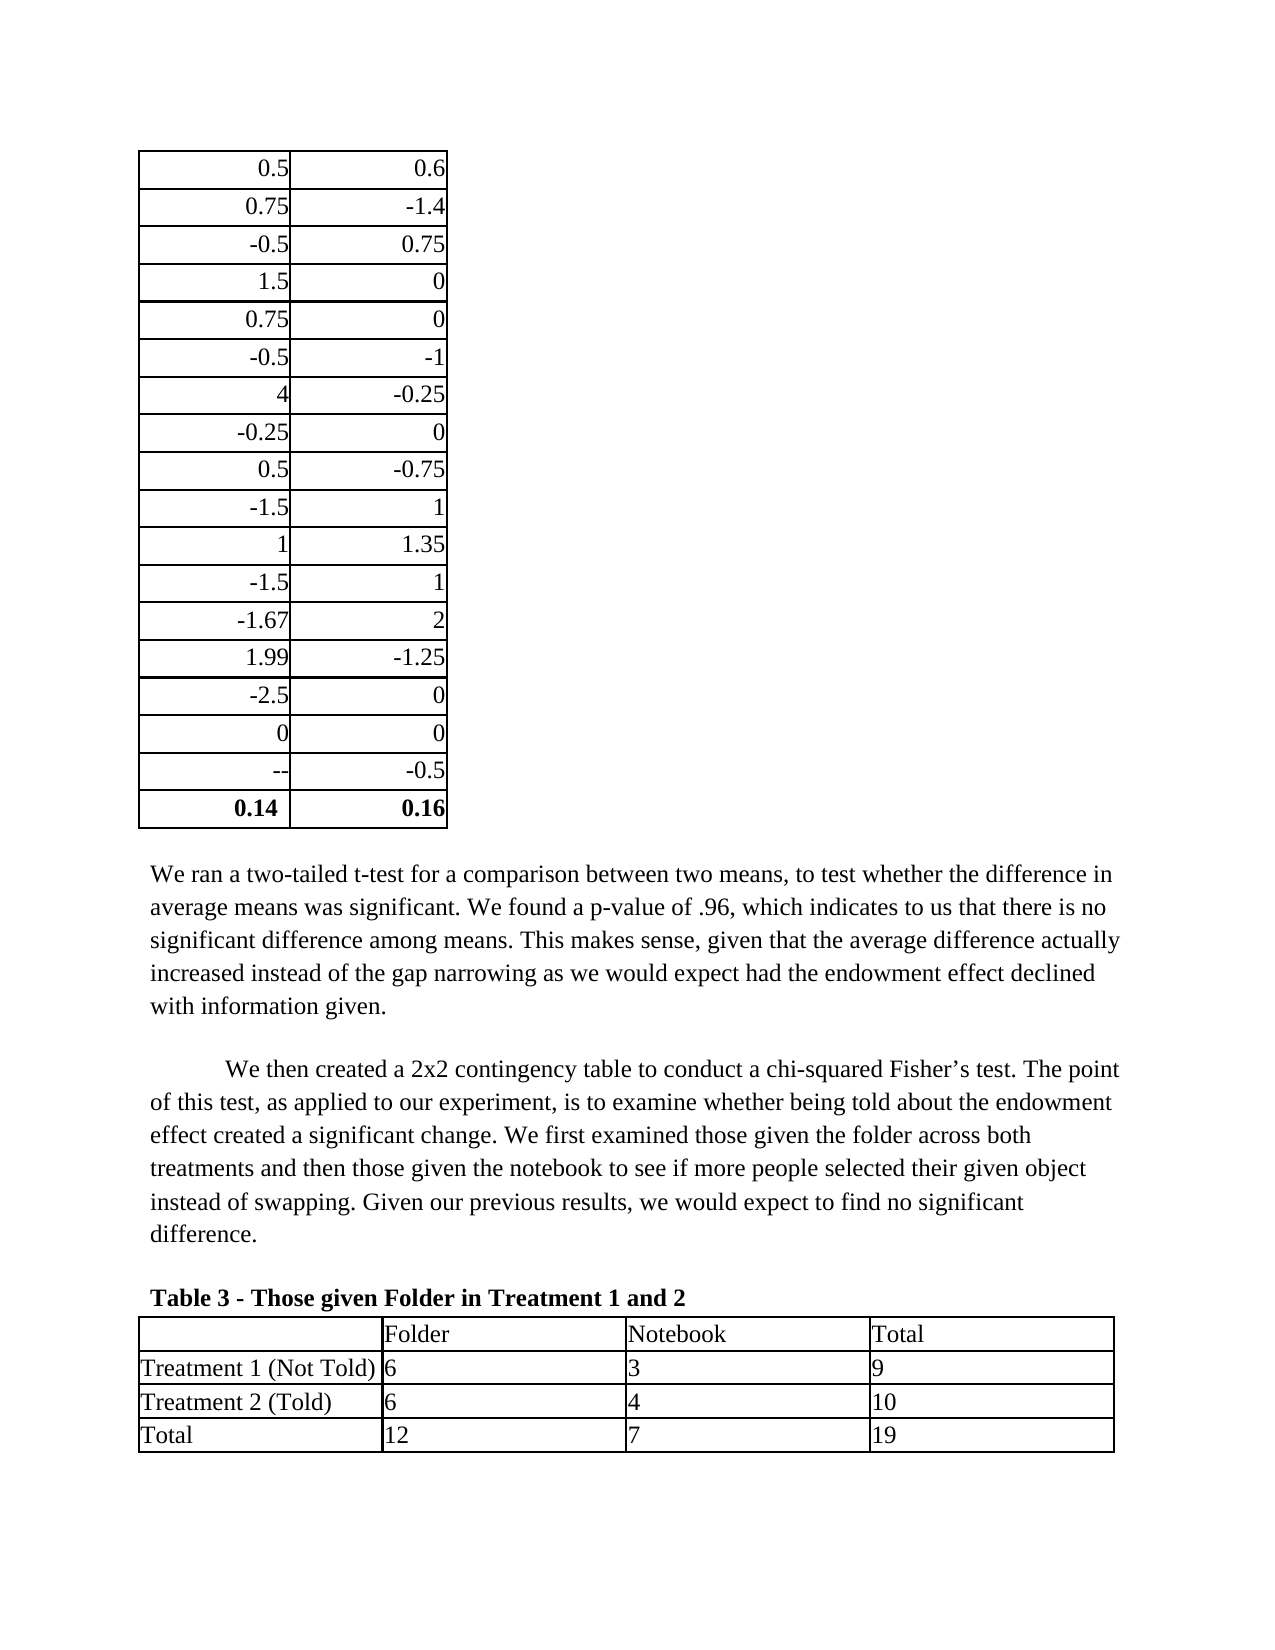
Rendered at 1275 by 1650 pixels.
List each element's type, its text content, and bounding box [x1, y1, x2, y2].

table_cell 1.5 [140, 265, 289, 300]
table_cell 4 [627, 1385, 869, 1417]
table_cell -0.5 [140, 227, 289, 263]
table_cell 0.5 [140, 453, 289, 488]
table_cell 0 [291, 303, 446, 338]
table_cell -2.5 [140, 679, 289, 714]
table_cell -0.25 [291, 378, 446, 413]
table_cell Total [140, 1419, 381, 1451]
text We then created a 2x2 contingency table to conduct a chi-squared Fisher’s test. The point of this test, as applied to our experiment, is to examine whether being told about the endowment effect created a significant change. We first examined those given the folder across both treatments and then those given the notebook to see if more people selected their given object instead of swapping. Given our previous results, we would expect to find no significant difference. [150, 1054, 1125, 1248]
table_cell 10 [871, 1385, 1113, 1417]
table_cell 0.16 [291, 791, 446, 827]
table_cell 0.5 [140, 152, 289, 188]
table_cell -1.5 [140, 491, 289, 526]
table_cell 1 [291, 491, 446, 526]
table_cell 6 [384, 1352, 625, 1383]
table_cell 0.14 [140, 791, 289, 827]
table_cell -0.5 [140, 340, 289, 376]
table_cell 19 [871, 1419, 1113, 1451]
table_cell 0 [291, 679, 446, 714]
table_header [140, 1318, 381, 1349]
text We ran a two-tailed t-test for a comparison between two means, to test whether the difference in average means was significant. We found a p-value of .96, which indicates to us that there is no significant difference among means. This makes sense, given that the average difference actually increased instead of the gap narrowing as we would expect had the endowment effect declined with information given. [150, 859, 1125, 1020]
table_cell Treatment 1 (Not Told) [140, 1352, 381, 1383]
table_header Total [871, 1318, 1113, 1349]
table_cell 0.75 [140, 303, 289, 338]
table_header Notebook [627, 1318, 869, 1349]
table_cell 0 [291, 716, 446, 752]
table_cell 9 [871, 1352, 1113, 1383]
table_cell -0.25 [140, 415, 289, 451]
table_cell 1.35 [291, 528, 446, 564]
table_cell 1 [291, 566, 446, 601]
table_cell -1.67 [140, 603, 289, 639]
table_cell 2 [291, 603, 446, 639]
table_cell 12 [384, 1419, 625, 1451]
table_cell -- [140, 754, 289, 789]
table_cell -1 [291, 340, 446, 376]
table_cell 6 [384, 1385, 625, 1417]
table_cell -1.25 [291, 641, 446, 676]
table_cell 7 [627, 1419, 869, 1451]
table_cell 1 [140, 528, 289, 564]
table_cell 0 [140, 716, 289, 752]
table_cell Treatment 2 (Told) [140, 1385, 381, 1417]
table_cell 0 [291, 415, 446, 451]
table_cell 3 [627, 1352, 869, 1383]
table_cell 4 [140, 378, 289, 413]
table_cell 1.99 [140, 641, 289, 676]
text Table 3 - Those given Folder in Treatment 1 and 2 [150, 1283, 1125, 1312]
table_cell -0.5 [291, 754, 446, 789]
table_cell 0 [291, 265, 446, 300]
table_cell -1.5 [140, 566, 289, 601]
table_header Folder [384, 1318, 625, 1349]
table_cell 0.6 [291, 152, 446, 188]
table_cell 0.75 [140, 190, 289, 225]
table_cell 0.75 [291, 227, 446, 263]
table_cell -1.4 [291, 190, 446, 225]
table_cell -0.75 [291, 453, 446, 488]
